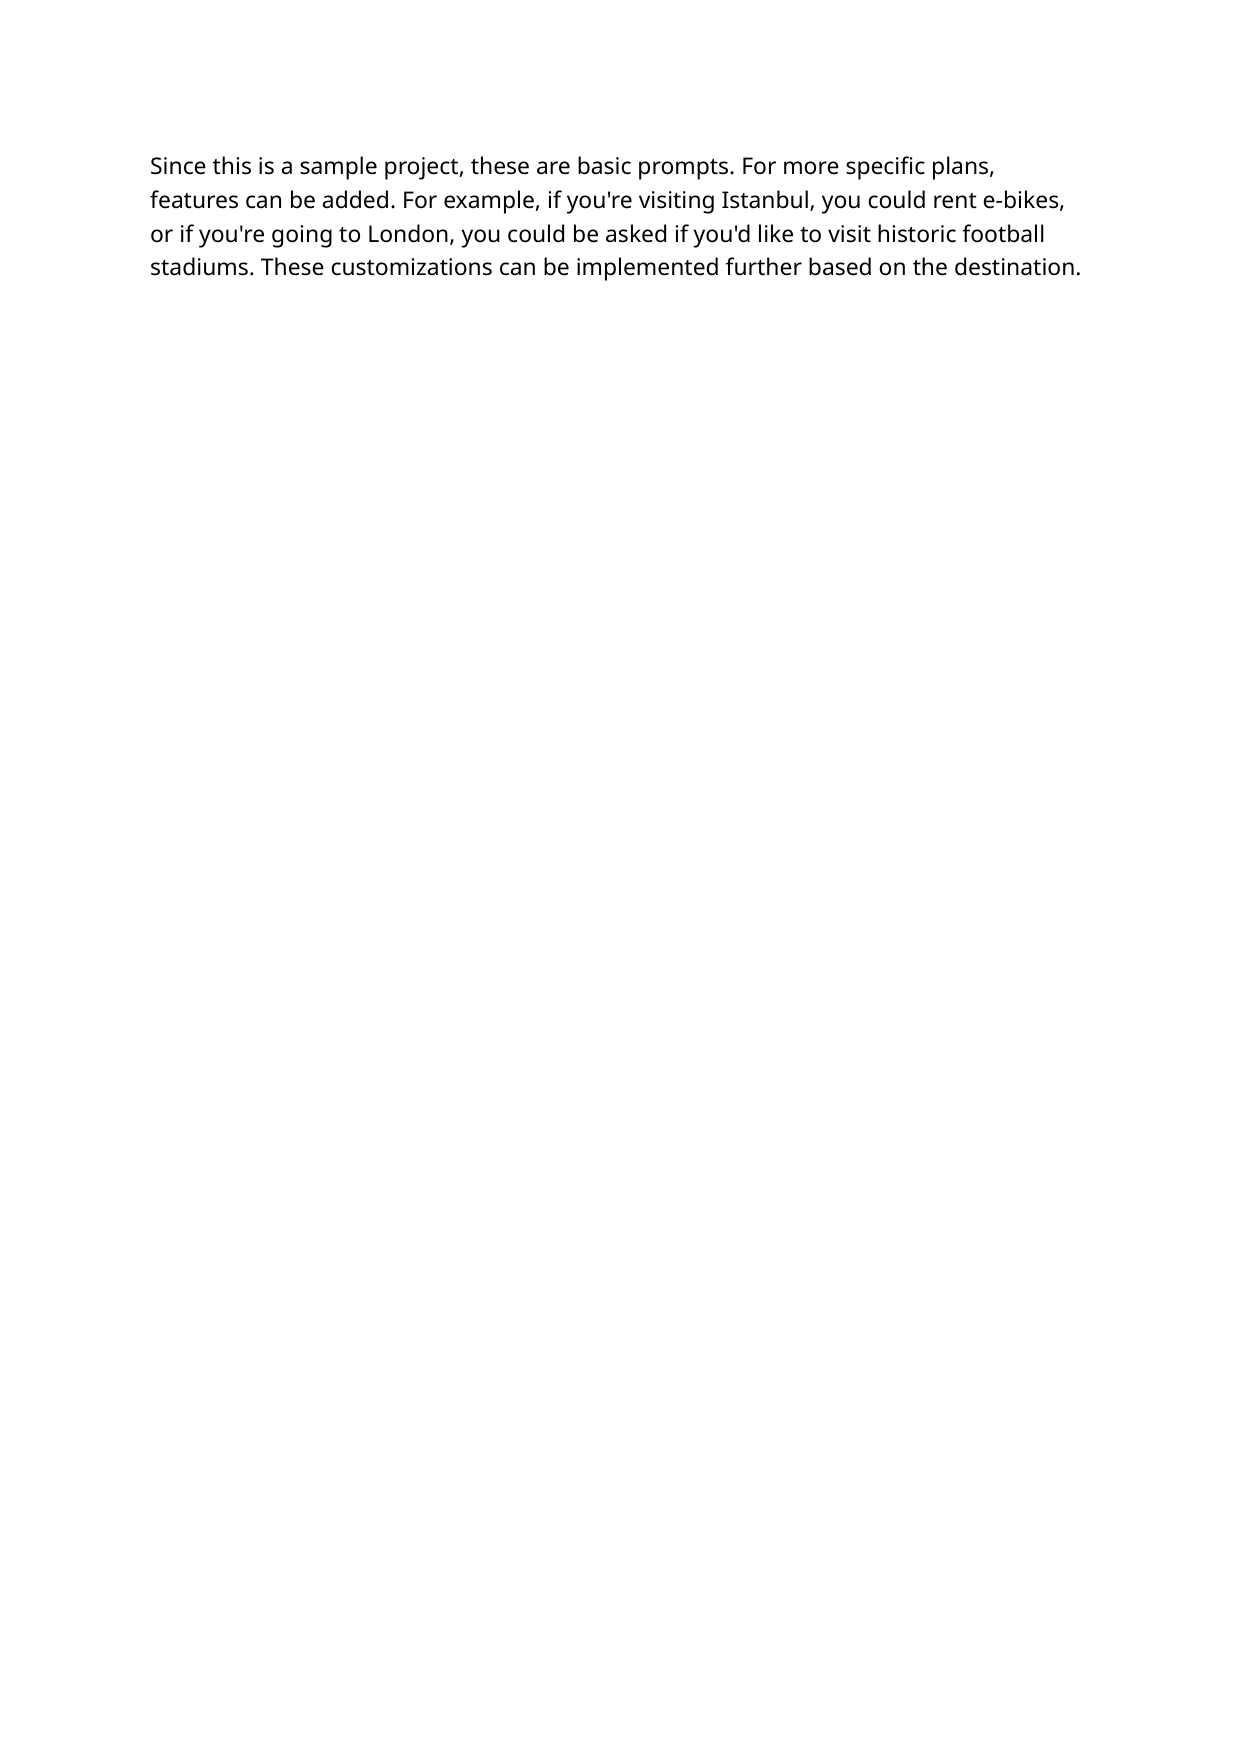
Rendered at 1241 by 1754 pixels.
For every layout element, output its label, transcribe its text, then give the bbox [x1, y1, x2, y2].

text Since this is a sample project, these are basic prompts. For more specific plans, features can be added. For example, if you're visiting Istanbul, you could rent e-bikes, or if you're going to London, you could be asked if you'd like to visit historic football stadiums. These customizations can be implemented further based on the destination. [150, 150, 1090, 282]
